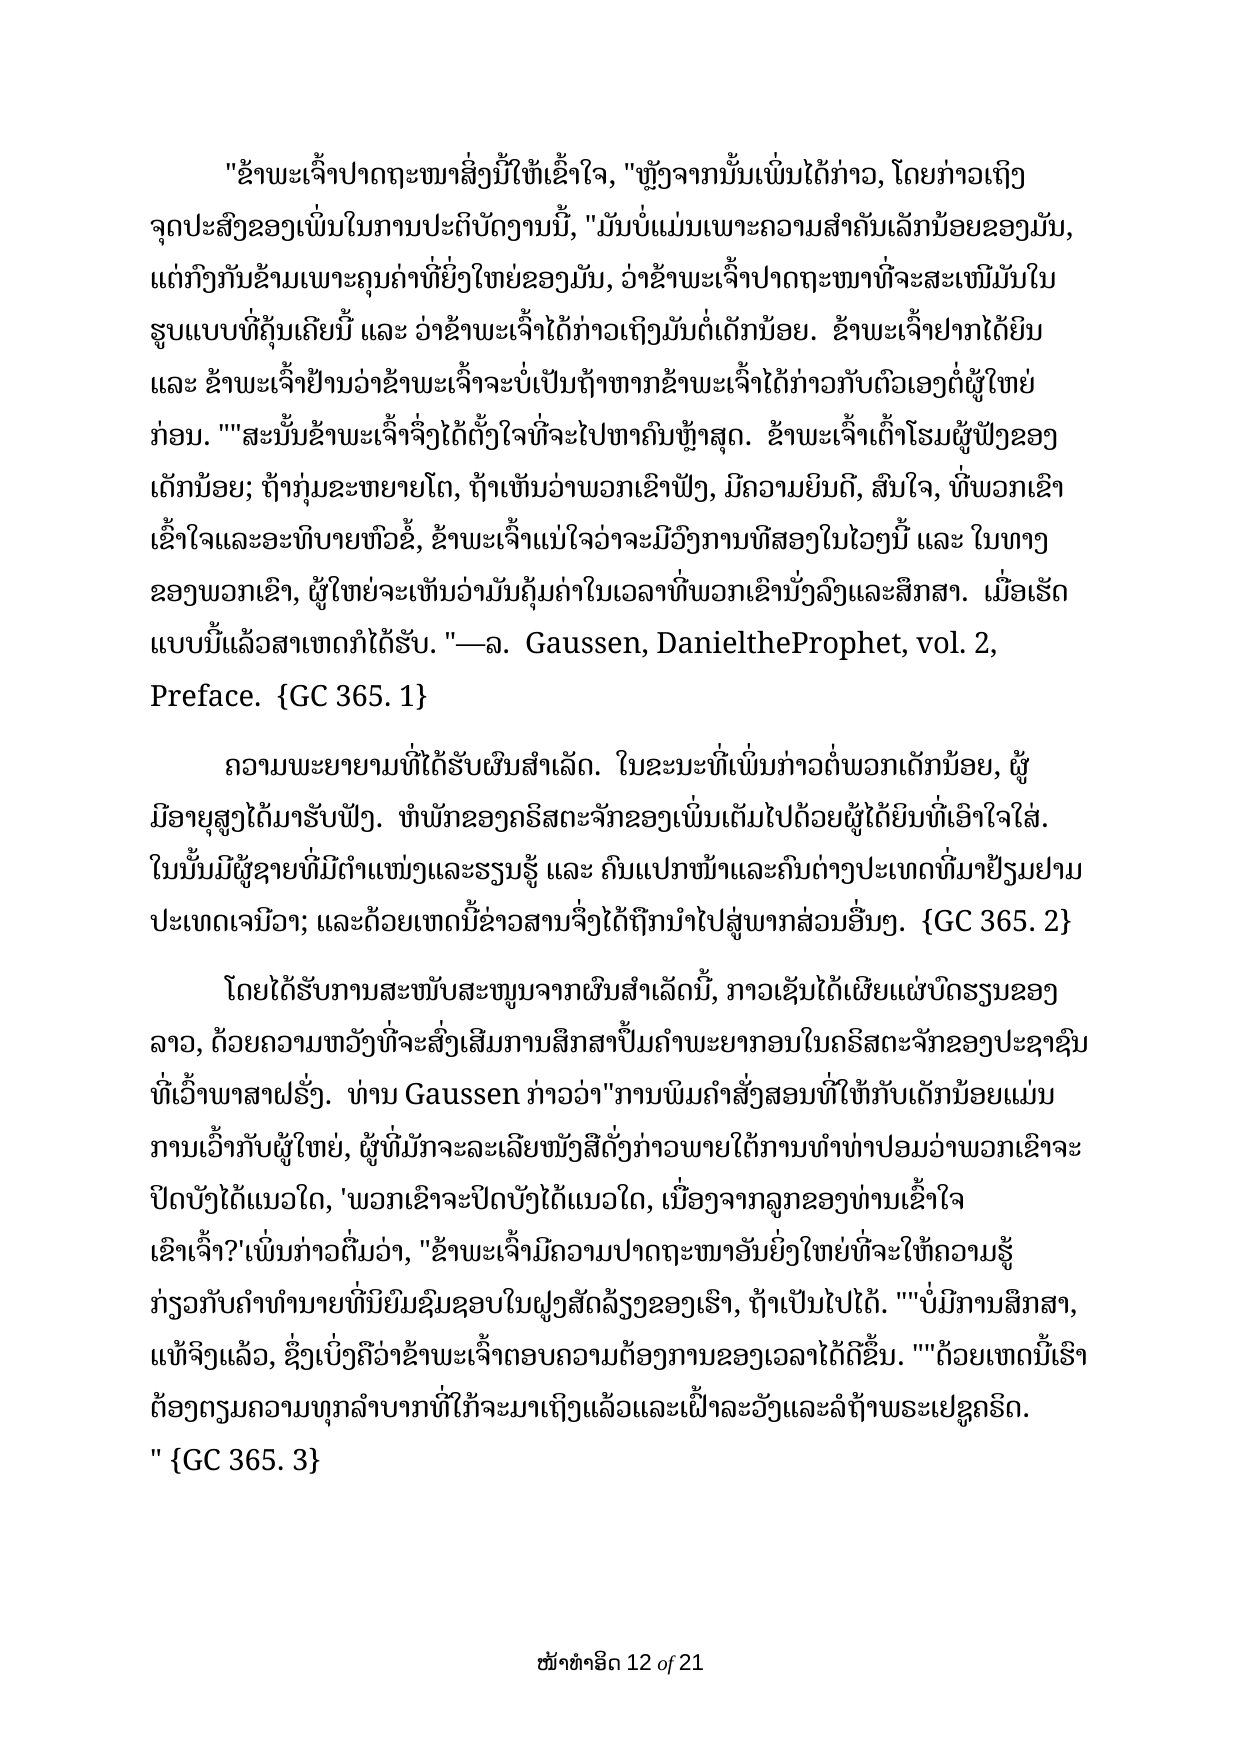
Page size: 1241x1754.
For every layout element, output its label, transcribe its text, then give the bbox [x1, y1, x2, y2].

text ຄວາມພະຍາຍາມທີ່ໄດ້ຮັບຜົນສໍາເລັດ. ໃນຂະນະທີ່ເພິ່ນກ່າວຕໍ່ພວກເດັກນ້ອຍ, ຜູ້ມີອາຍຸສູງໄດ້ມາຮັບຟັງ. ຫໍພັກຂອງຄຣິສຕະຈັກຂອງເພິ່ນເຕັມໄປດ້ວຍຜູ້ໄດ້ຍິນທີ່ເອົາໃຈໃສ່. ໃນນັ້ນມີຜູ້ຊາຍທີ່ມີຕໍາແໜ່ງແລະຮຽນຮູ້ ແລະ ຄົນແປກໜ້າແລະຄົນຕ່າງປະເທດທີ່ມາຢ້ຽມຢາມປະເທດເຈນີວາ; ແລະດ້ວຍເຫດນີ້ຂ່າວສານຈຶ່ງໄດ້ຖືກນໍາໄປສູ່ພາກສ່ວນອື່ນໆ. {GC 365. 2} [150, 741, 1090, 946]
text ໂດຍໄດ້ຮັບການສະໜັບສະໜູນຈາກຜົນສໍາເລັດນີ້, ກາວເຊັນໄດ້ເຜີຍແຜ່ບົດຮຽນຂອງລາວ, ດ້ວຍຄວາມຫວັງທີ່ຈະສົ່ງເສີມການສຶກສາປຶ້ມຄໍາພະຍາກອນໃນຄຣິສຕະຈັກຂອງປະຊາຊົນທີ່ເວົ້າພາສາຝຣັ່ງ. ທ່ານGaussenກ່າວວ່າ"ການພິມຄໍາສັ່ງສອນທີ່ໃຫ້ກັບເດັກນ້ອຍແມ່ນການເວົ້າກັບຜູ້ໃຫຍ່, ຜູ້ທີ່ມັກຈະລະເລີຍໜັງສືດັ່ງກ່າວພາຍໃຕ້ການທໍາທ່າປອມວ່າພວກເຂົາຈະປິດບັງໄດ້ແນວໃດ, 'ພວກເຂົາຈະປິດບັງໄດ້ແນວໃດ, ເນື່ອງຈາກລູກຂອງທ່ານເຂົ້າໃຈເຂົາເຈົ້າ?'ເພິ່ນກ່າວຕື່ມວ່າ, "ຂ້າພະເຈົ້າມີຄວາມປາດຖະໜາອັນຍິ່ງໃຫຍ່ທີ່ຈະໃຫ້ຄວາມຮູ້ກ່ຽວກັບຄໍາທໍານາຍທີ່ນິຍົມຊົມຊອບໃນຝູງສັດລ້ຽງຂອງເຮົາ, ຖ້າເປັນໄປໄດ້. ""ບໍ່ມີການສຶກສາ, ແທ້ຈິງແລ້ວ, ຊຶ່ງເບິ່ງຄືວ່າຂ້າພະເຈົ້າຕອບຄວາມຕ້ອງການຂອງເວລາໄດ້ດີຂຶ້ນ. ""ດ້ວຍເຫດນີ້ເຮົາຕ້ອງຕຽມຄວາມທຸກລໍາບາກທີ່ໃກ້ຈະມາເຖິງແລ້ວແລະເຝົ້າລະວັງແລະລໍຖ້າພຣະເຢຊູຄຣິດ. " {GC 365. 3} [150, 966, 1090, 1484]
text "ຂ້າພະເຈົ້າປາດຖະໜາສິ່ງນີ້ໃຫ້ເຂົ້າໃຈ, "ຫຼັງຈາກນັ້ນເພິ່ນໄດ້ກ່າວ, ໂດຍກ່າວເຖິງຈຸດປະສົງຂອງເພິ່ນໃນການປະຕິບັດງານນີ້, "ມັນບໍ່ແມ່ນເພາະຄວາມສໍາຄັນເລັກນ້ອຍຂອງມັນ, ແຕ່ກົງກັນຂ້າມເພາະຄຸນຄ່າທີ່ຍິ່ງໃຫຍ່ຂອງມັນ, ວ່າຂ້າພະເຈົ້າປາດຖະໜາທີ່ຈະສະເໜີມັນໃນຮູບແບບທີ່ຄຸ້ນເຄີຍນີ້ ແລະ ວ່າຂ້າພະເຈົ້າໄດ້ກ່າວເຖິງມັນຕໍ່ເດັກນ້ອຍ. ຂ້າພະເຈົ້າຢາກໄດ້ຍິນ ແລະ ຂ້າພະເຈົ້າຢ້ານວ່າຂ້າພະເຈົ້າຈະບໍ່ເປັນຖ້າຫາກຂ້າພະເຈົ້າໄດ້ກ່າວກັບຕົວເອງຕໍ່ຜູ້ໃຫຍ່ກ່ອນ. ""ສະນັ້ນຂ້າພະເຈົ້າຈຶ່ງໄດ້ຕັ້ງໃຈທີ່ຈະໄປຫາຄົນຫຼ້າສຸດ. ຂ້າພະເຈົ້າເຕົ້າໂຮມຜູ້ຟັງຂອງເດັກນ້ອຍ; ຖ້າກຸ່ມຂະຫຍາຍໂຕ, ຖ້າເຫັນວ່າພວກເຂົາຟັງ, ມີຄວາມຍິນດີ, ສົນໃຈ, ທີ່ພວກເຂົາເຂົ້າໃຈແລະອະທິບາຍຫົວຂໍ້, ຂ້າພະເຈົ້າແນ່ໃຈວ່າຈະມີວົງການທີສອງໃນໄວໆນີ້ ແລະ ໃນທາງຂອງພວກເຂົາ, ຜູ້ໃຫຍ່ຈະເຫັນວ່າມັນຄຸ້ມຄ່າໃນເວລາທີ່ພວກເຂົານັ່ງລົງແລະສຶກສາ. ເມື່ອເຮັດແບບນີ້ແລ້ວສາເຫດກໍໄດ້ຮັບ. "—ລ. Gaussen, DanieltheProphet, vol. 2, Preface. {GC 365. 1} [150, 150, 1090, 720]
